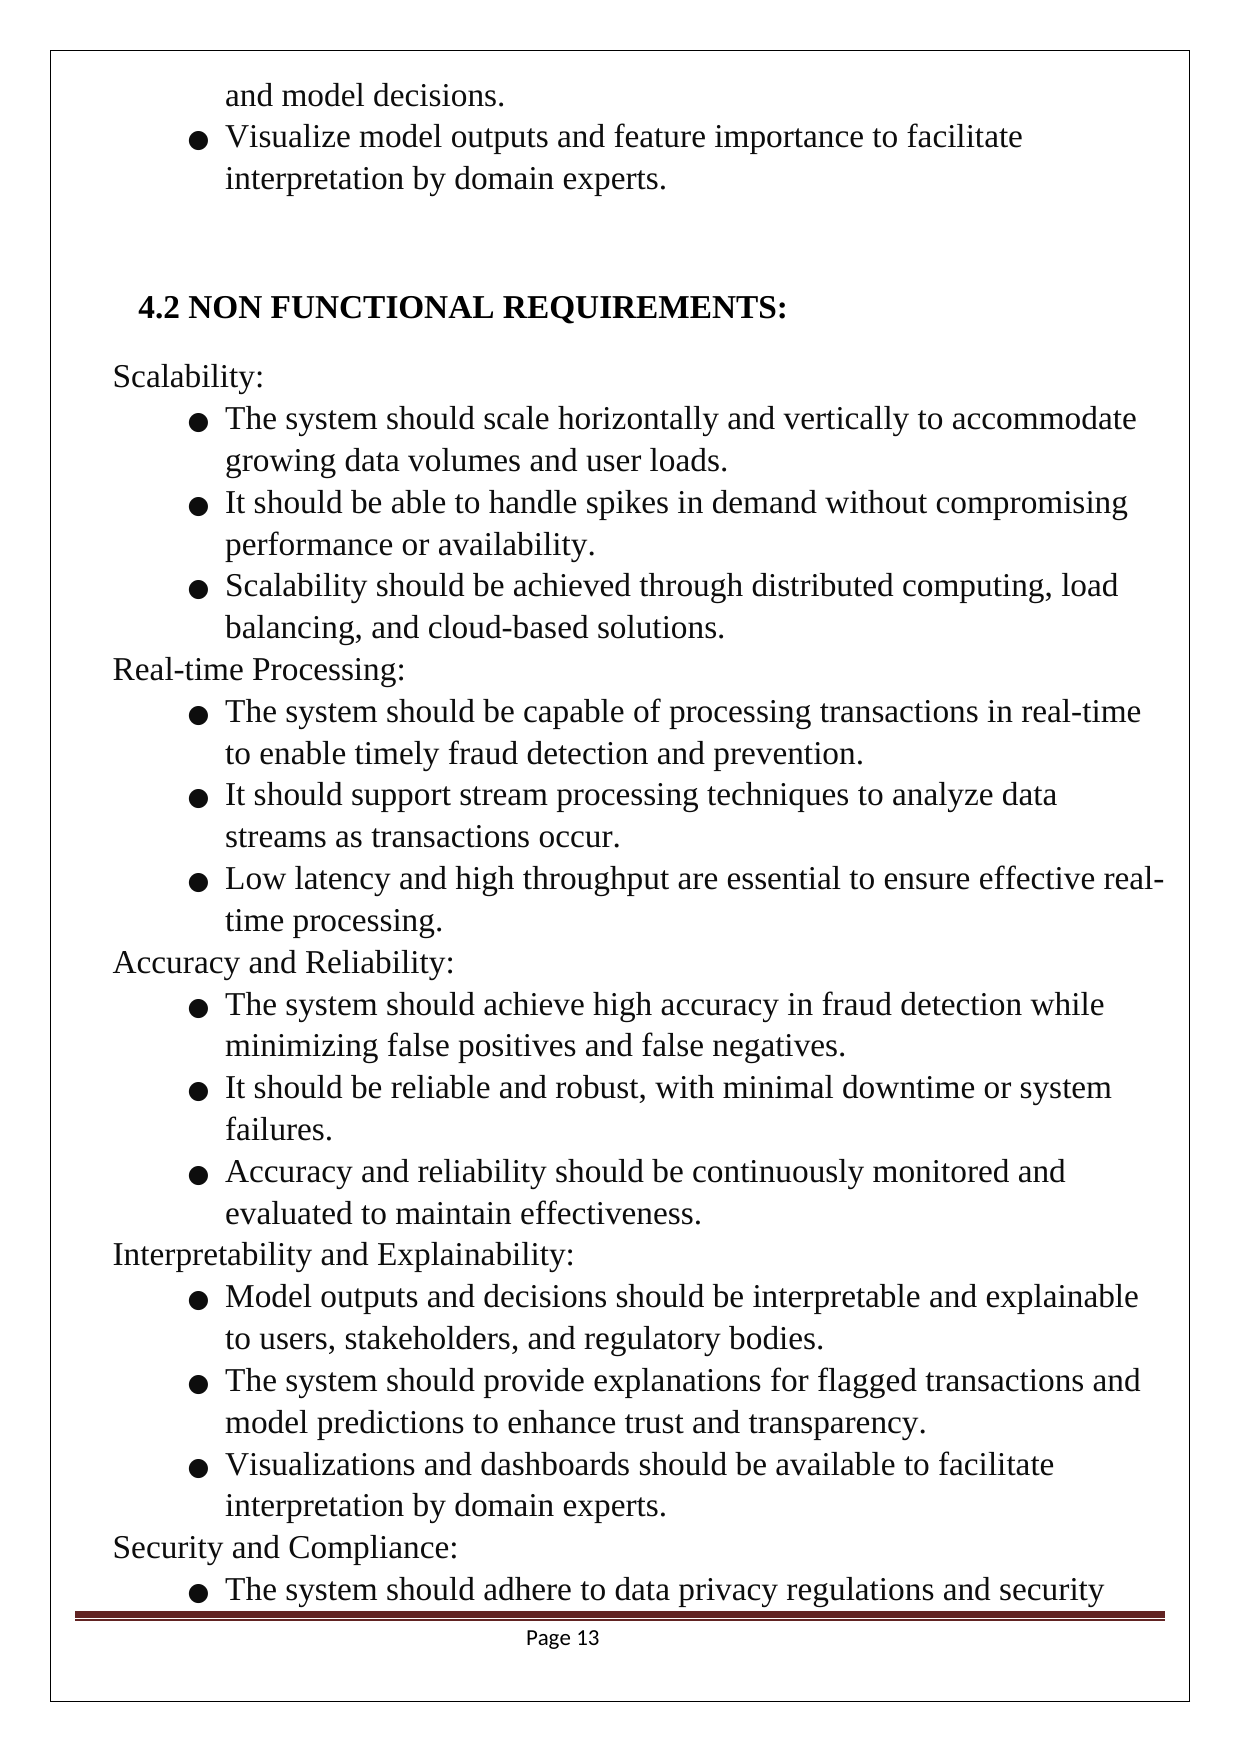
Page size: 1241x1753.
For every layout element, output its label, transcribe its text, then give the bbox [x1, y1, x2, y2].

list It should be reliable and robust, with minimal downtime or system failures. [187, 1067, 1165, 1148]
list Model outputs and decisions should be interpretable and explainable to users, stakeholders, and regulatory bodies. [187, 1276, 1165, 1357]
list Enable users to understand the rationale behind flagged transactions and model decisions. [187, 75, 1165, 113]
list Scalability should be achieved through distributed computing, load balancing, and cloud-based solutions. [187, 566, 1165, 646]
list It should support stream processing techniques to analyze data streams as transactions occur. [187, 775, 1165, 855]
list Visualize model outputs and feature importance to facilitate interpretation by domain experts. [187, 117, 1165, 197]
list The system should adhere to data privacy regulations and security standards to protect sensitive customer information. [187, 1569, 1165, 1608]
list The system should be capable of processing transactions in real-time to enable timely fraud detection and prevention. [187, 691, 1165, 771]
list Accuracy and reliability should be continuously monitored and evaluated to maintain effectiveness. [187, 1151, 1165, 1231]
list Scalability: [112, 357, 1165, 395]
list Real-time Processing: [112, 649, 1165, 688]
list Security and Compliance: [112, 1527, 1165, 1566]
text 4.2 NON FUNCTIONAL REQUIREMENTS: [138, 287, 1165, 325]
list Accuracy and Reliability: [112, 942, 1165, 980]
list The system should provide explanations for flagged transactions and model predictions to enhance trust and transparency. [187, 1360, 1165, 1440]
list It should be able to handle spikes in demand without compromising performance or availability. [187, 482, 1165, 562]
list Visualizations and dashboards should be available to facilitate interpretation by domain experts. [187, 1444, 1165, 1524]
list The system should scale horizontally and vertically to accommodate growing data volumes and user loads. [187, 398, 1165, 478]
list The system should achieve high accuracy in fraud detection while minimizing false positives and false negatives. [187, 984, 1165, 1064]
list Low latency and high throughput are essential to ensure effective real-time processing. [187, 858, 1165, 938]
list Interpretability and Explainability: [112, 1235, 1165, 1273]
